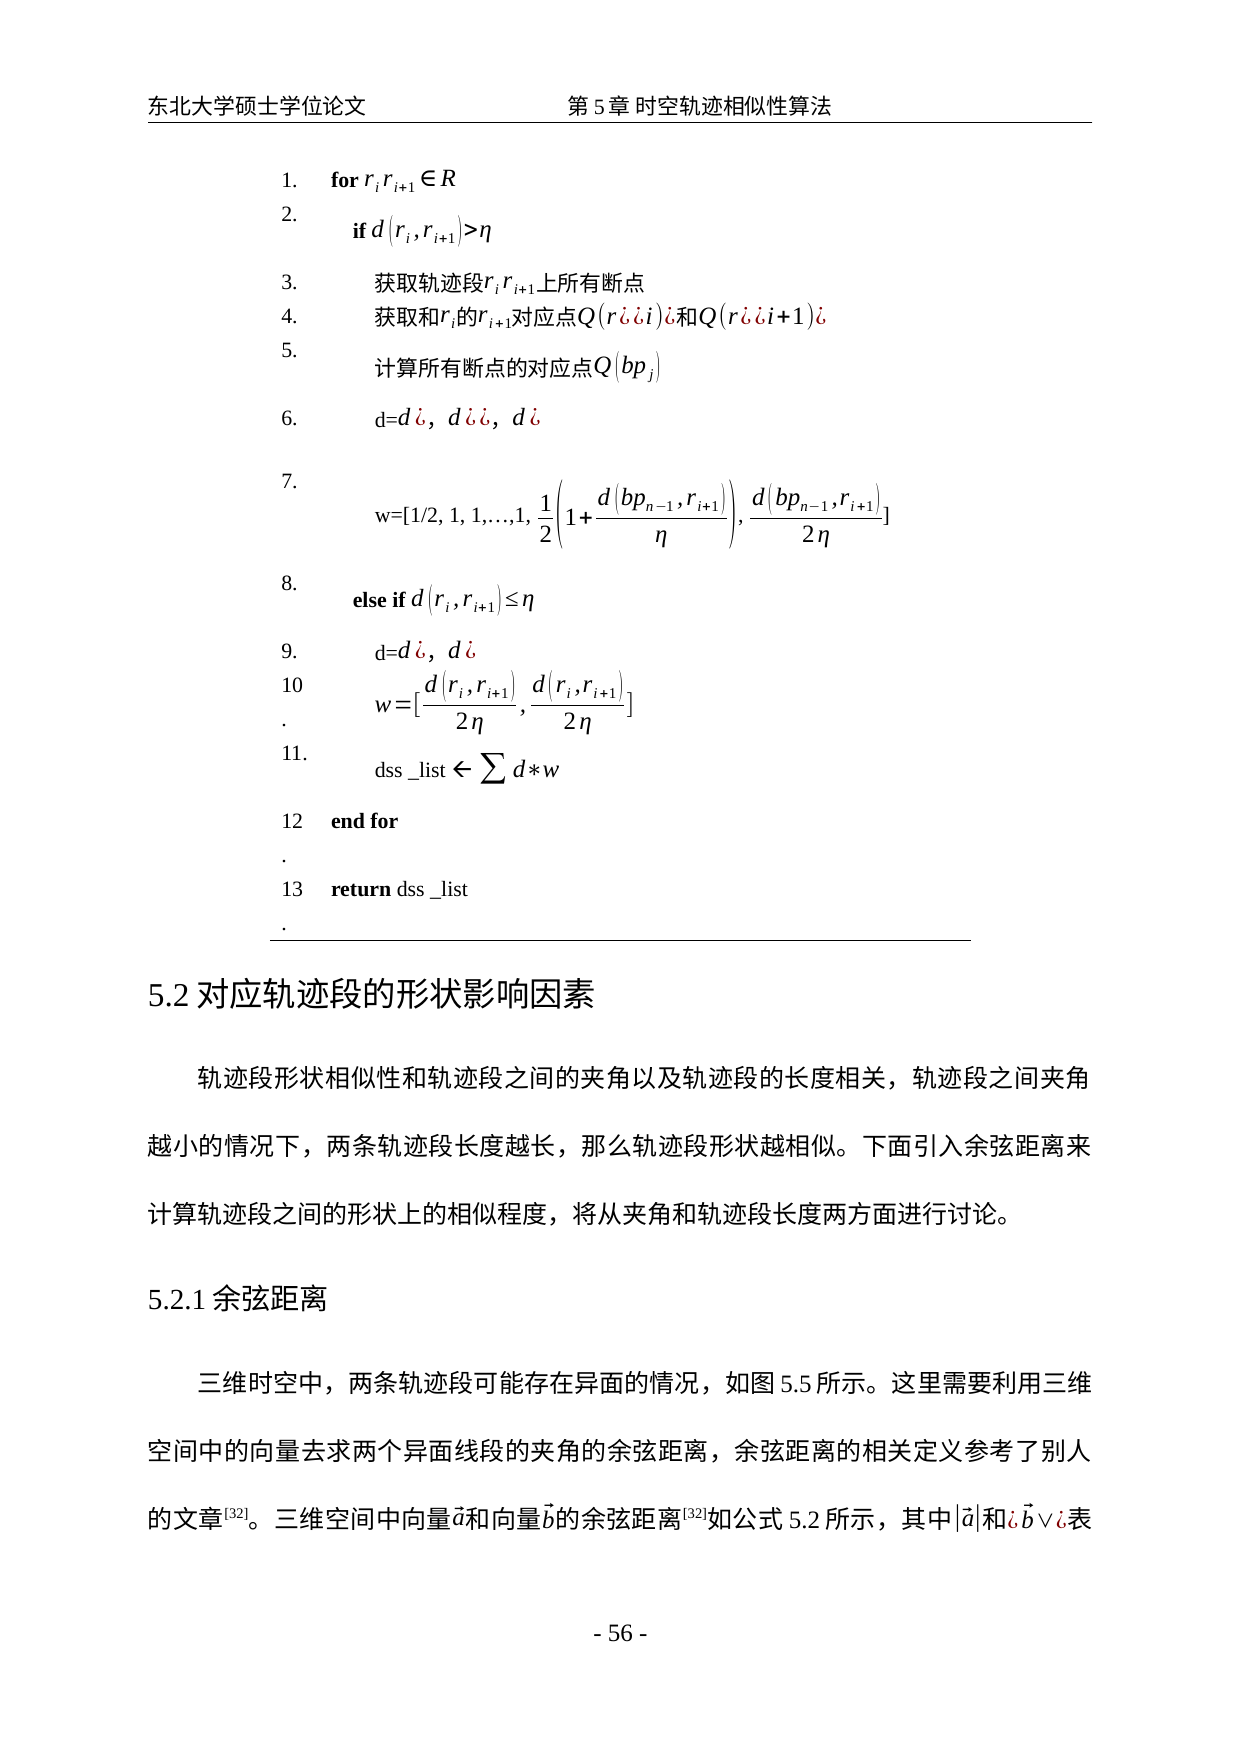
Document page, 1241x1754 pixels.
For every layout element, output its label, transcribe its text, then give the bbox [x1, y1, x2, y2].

table_cell return dss _list [320, 872, 971, 939]
table_cell 2. [270, 197, 319, 265]
table_cell 7. [270, 464, 319, 566]
table_cell 11. [270, 736, 319, 804]
table_cell if [320, 197, 971, 265]
table_cell 8. [270, 566, 319, 634]
table_cell 计算所有断点的对应点 [320, 333, 971, 401]
subtitle 5.2对应轨迹段的形状影响因素 [148, 957, 1092, 1025]
table_cell 获取和的对应点和 [320, 299, 971, 333]
table_cell 5. [270, 333, 319, 401]
table_cell 4. [270, 299, 319, 333]
table_cell end for [320, 804, 971, 872]
table_cell [320, 668, 971, 736]
table_cell for [320, 163, 971, 197]
table_cell 9. [270, 634, 319, 668]
table_cell 3. [270, 265, 319, 299]
table_cell 12. [270, 804, 319, 872]
subtitle 5.2.1余弦距离 [148, 1263, 1092, 1331]
table_cell else if [320, 566, 971, 634]
table_cell 1. [270, 163, 319, 197]
table_cell d=，， [320, 401, 971, 464]
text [148, 1348, 1092, 1552]
table_cell 获取轨迹段上所有断点 [320, 265, 971, 299]
table_cell 6. [270, 401, 319, 464]
table_cell dss _list [320, 736, 971, 804]
table_cell 13. [270, 872, 319, 939]
table_cell 10. [270, 668, 319, 736]
table_cell d=， [320, 634, 971, 668]
table_cell w=[1/2, 1, 1,…,1, , ] [320, 464, 971, 566]
text 轨迹段形状相似性和轨迹段之间的夹角以及轨迹段的长度相关，轨迹段之间夹角越小的情况下，两条轨迹段长度越长，那么轨迹段形状越相似。下面引入余弦距离来计算轨迹段之间的形状上的相似程度，将从夹角和轨迹段长度两方面进行讨论。 [148, 1042, 1092, 1246]
